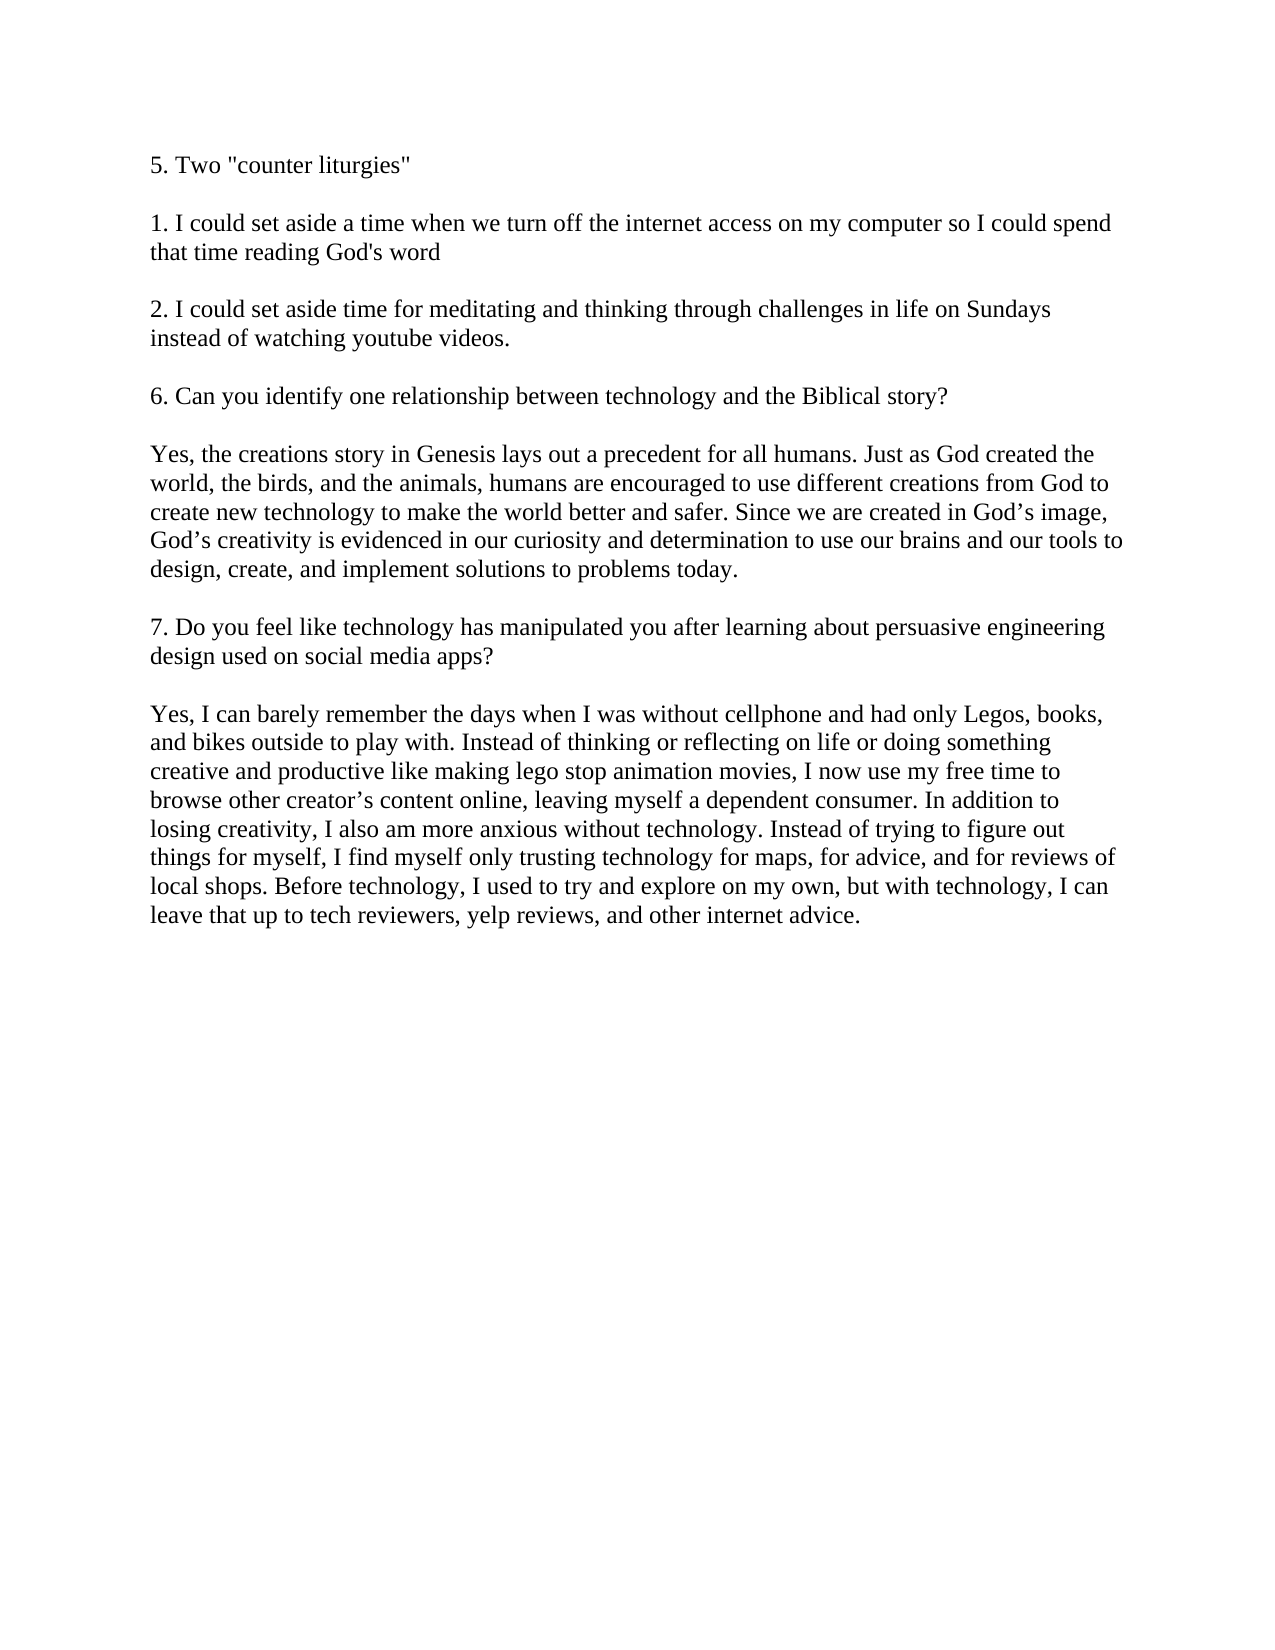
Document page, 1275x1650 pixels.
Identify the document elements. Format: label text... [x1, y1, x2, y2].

text 1. I could set aside a time when we turn off the internet access on my computer so I could spend that time reading God's word [150, 208, 1125, 265]
text Yes, I can barely remember the days when I was without cellphone and had only Legos, books, and bikes outside to play with. Instead of thinking or reflecting on life or doing something creative and productive like making lego stop animation movies, I now use my free time to browse other creator’s content online, leaving myself a dependent consumer. In addition to losing creativity, I also am more anxious without technology. Instead of trying to figure out things for myself, I find myself only trusting technology for maps, for advice, and for reviews of local shops. Before technology, I used to try and explore on my own, but with technology, I can leave that up to tech reviewers, yelp reviews, and other internet advice. [150, 699, 1125, 929]
text 2. I could set aside time for meditating and thinking through challenges in life on Sundays instead of watching youtube videos. [150, 294, 1125, 352]
text Yes, the creations story in Genesis lays out a precedent for all humans. Just as God created the world, the birds, and the animals, humans are encouraged to use different creations from God to create new technology to make the world better and safer. Since we are created in God’s image, God’s creativity is evidenced in our curiosity and determination to use our brains and our tools to design, create, and implement solutions to problems today. [150, 439, 1125, 583]
text 5. Two "counter liturgies" [150, 150, 1125, 179]
text 7. Do you feel like technology has manipulated you after learning about persuasive engineering design used on social media apps? [150, 612, 1125, 669]
text 6. Can you identify one relationship between technology and the Biblical story? [150, 381, 1125, 410]
